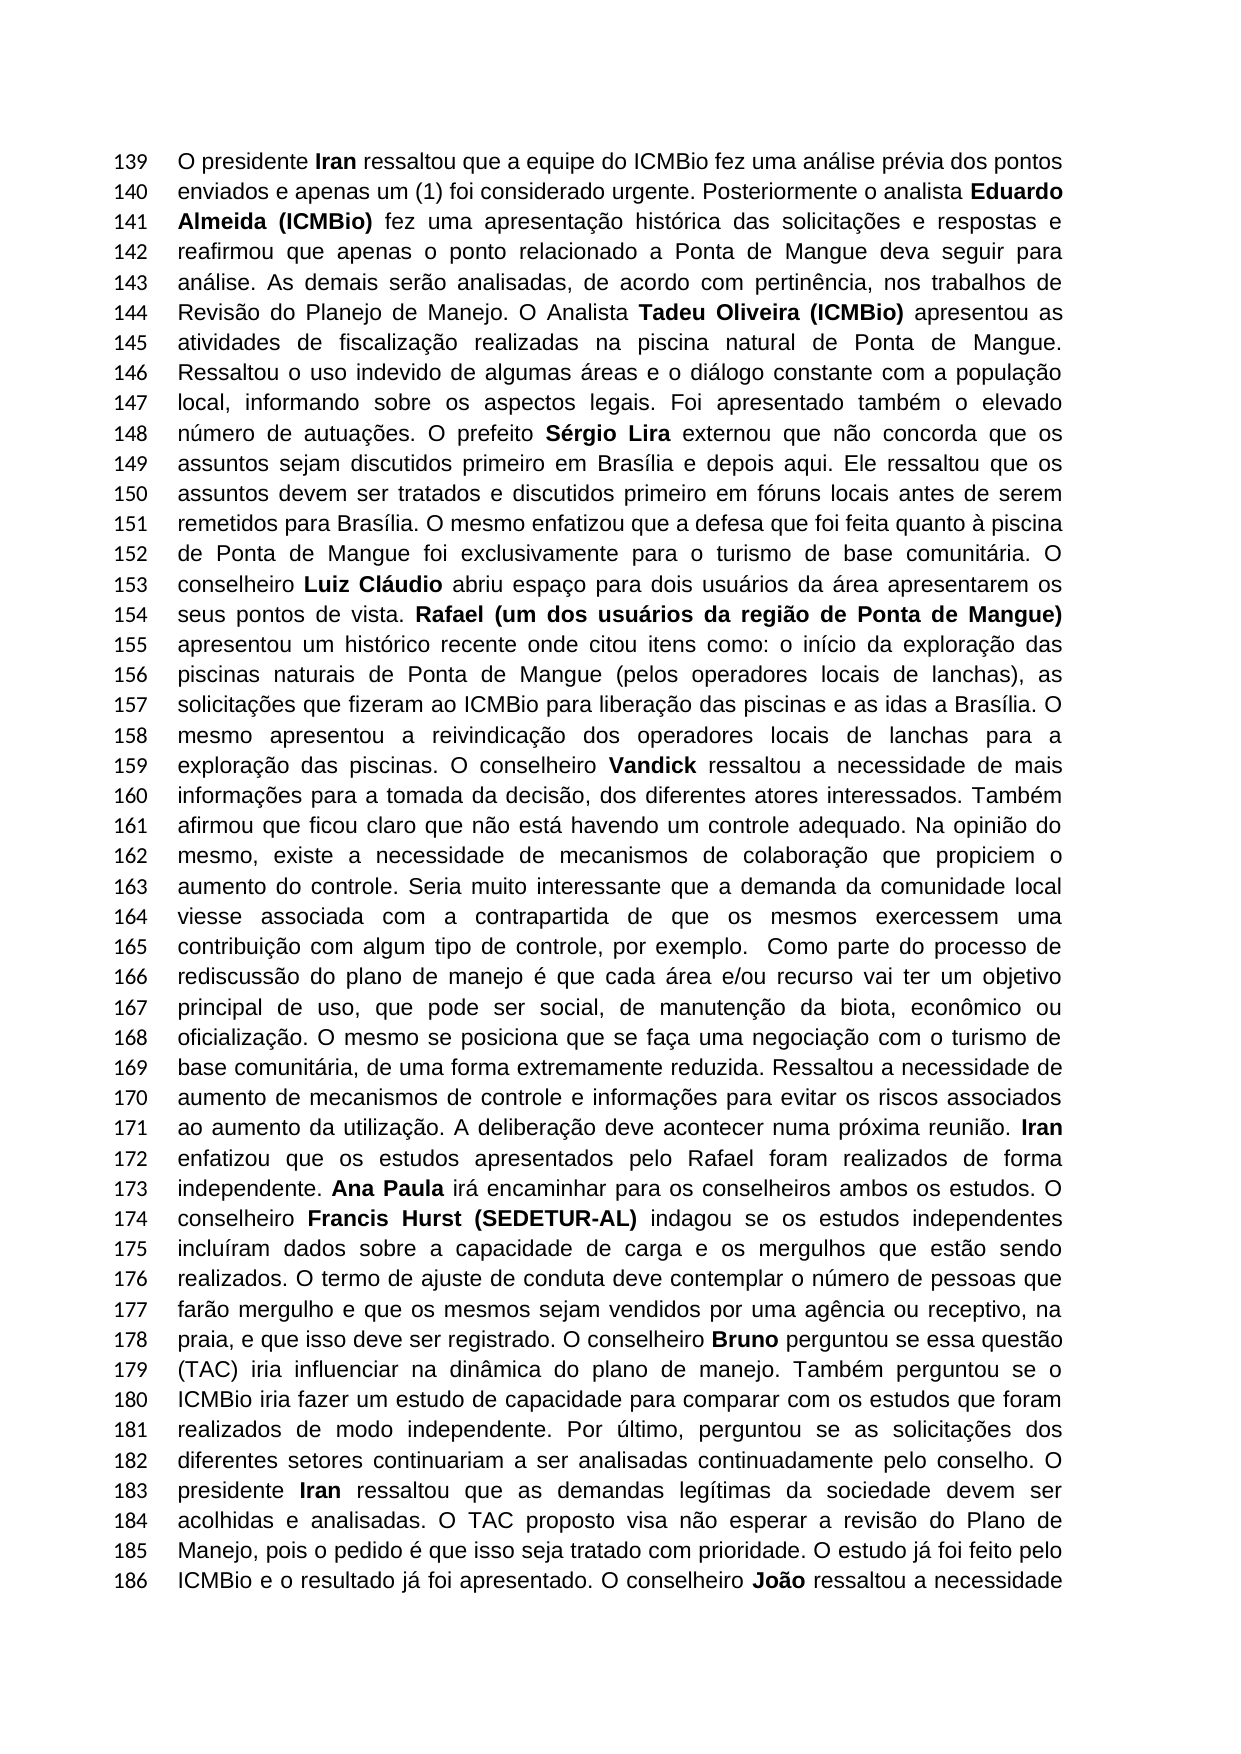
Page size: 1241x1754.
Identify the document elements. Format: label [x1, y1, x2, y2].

text [177, 148, 1063, 1594]
